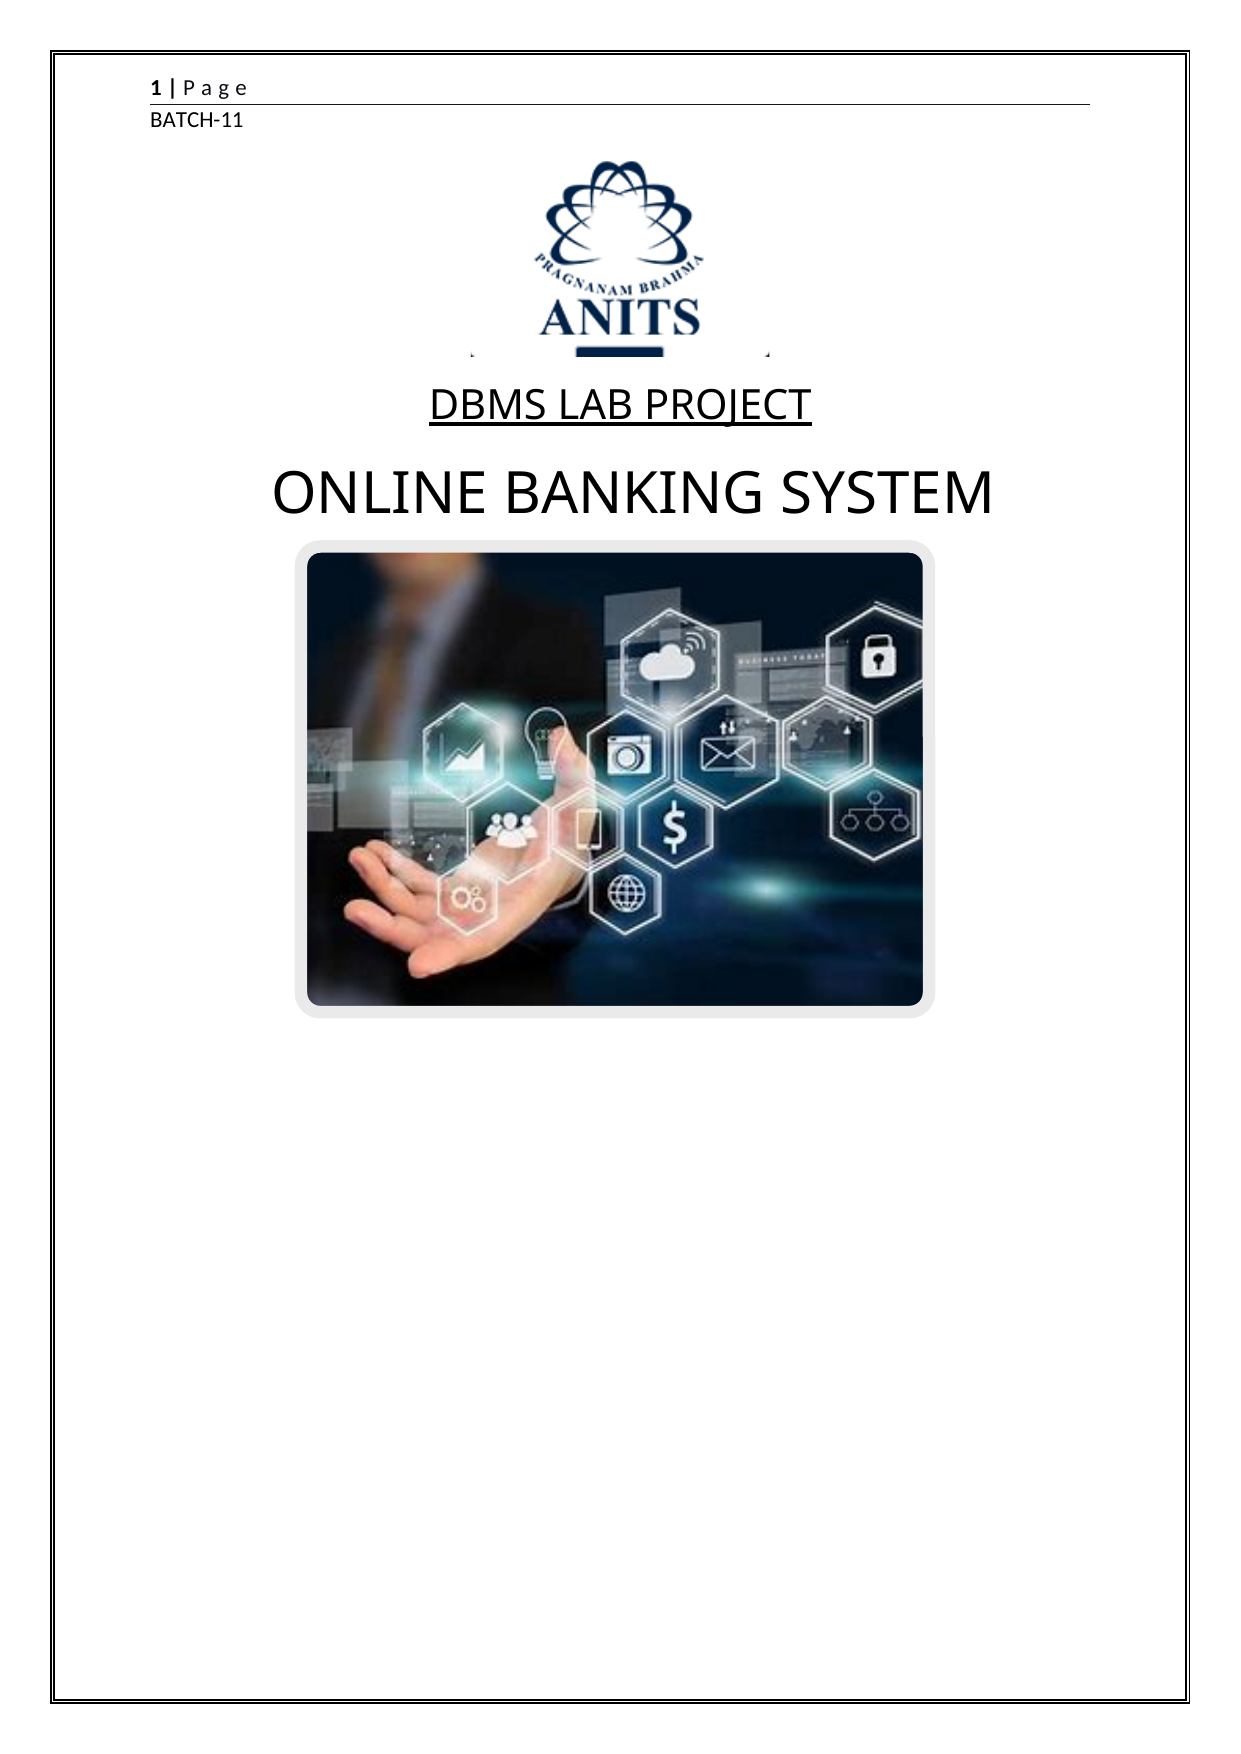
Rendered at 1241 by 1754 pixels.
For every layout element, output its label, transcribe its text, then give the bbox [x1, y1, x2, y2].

text DBMS LAB PROJECT [150, 374, 1090, 431]
picture [308, 553, 922, 1005]
title ONLINE BANKING SYSTEM [150, 451, 1090, 531]
picture [470, 150, 770, 357]
